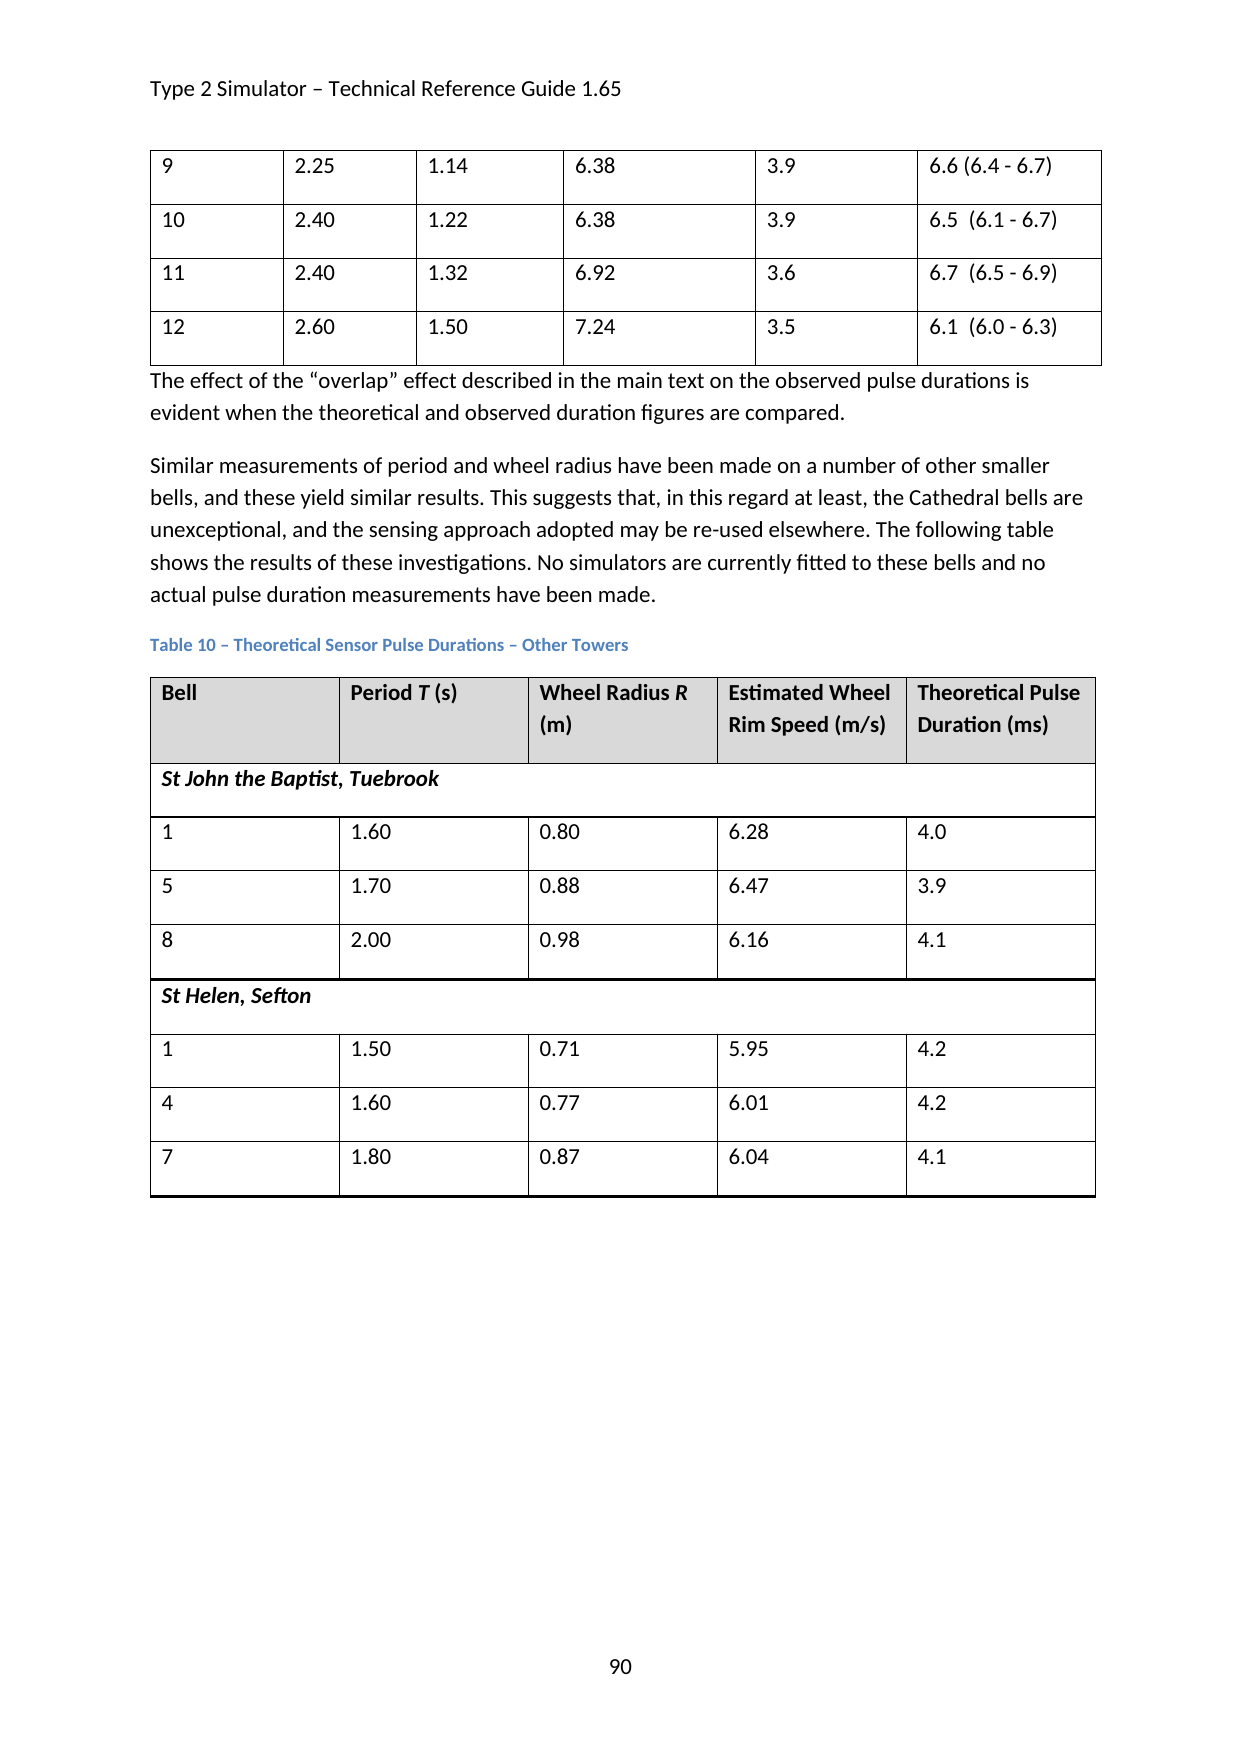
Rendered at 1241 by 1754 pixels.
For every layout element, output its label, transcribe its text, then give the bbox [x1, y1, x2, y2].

table_cell 8 [151, 925, 339, 978]
table_cell 1.32 [417, 259, 563, 311]
table_header Bell [151, 678, 339, 763]
table_cell 6.38 [564, 205, 755, 257]
text Table 10 – Theoretical Sensor Pulse Durations – Other Towers [150, 633, 1090, 656]
table_header Wheel Radius R (m) [529, 678, 717, 763]
table_cell 3.5 [756, 312, 917, 365]
table_cell 9 [151, 151, 283, 204]
table_cell 3.9 [907, 871, 1095, 924]
table_cell 4.0 [907, 818, 1095, 870]
table_cell 3.6 [756, 259, 917, 311]
table_cell 6.04 [718, 1142, 906, 1195]
table_cell 1.80 [340, 1142, 528, 1195]
table_cell 1.14 [417, 151, 563, 204]
table_cell 4.1 [907, 925, 1095, 978]
table_cell 2.25 [284, 151, 416, 204]
table_cell 2.00 [340, 925, 528, 978]
table_cell 0.71 [529, 1035, 717, 1087]
table_cell 4.2 [907, 1088, 1095, 1141]
table_cell 6.16 [718, 925, 906, 978]
table_cell 5.95 [718, 1035, 906, 1087]
text Similar measurements of period and wheel radius have been made on a number of other smaller bells, and these yield similar results. This suggests that, in this regard at least, the Cathedral bells are unexceptional, and the sensing approach adopted may be re-used elsewhere. The following table shows the results of these investigations. No simulators are currently fitted to these bells and no actual pulse duration measurements have been made. [150, 451, 1090, 608]
table_header Period T (s) [340, 678, 528, 763]
table_cell 6.6 (6.4 - 6.7) [918, 151, 1101, 204]
table_cell 2.40 [284, 259, 416, 311]
table_cell 6.38 [564, 151, 755, 204]
table_cell 0.88 [529, 871, 717, 924]
table_cell 11 [151, 259, 283, 311]
table_cell 10 [151, 205, 283, 257]
table_cell 1.50 [340, 1035, 528, 1087]
table_cell 1.70 [340, 871, 528, 924]
table_cell 0.98 [529, 925, 717, 978]
table_cell 6.92 [564, 259, 755, 311]
table_cell 7.24 [564, 312, 755, 365]
table_header Theoretical Pulse Duration (ms) [907, 678, 1095, 763]
table_cell St John the Baptist, Tuebrook [151, 764, 1095, 816]
table_cell 7 [151, 1142, 339, 1195]
table_cell 1.60 [340, 1088, 528, 1141]
table_cell 1.22 [417, 205, 563, 257]
table_cell 6.01 [718, 1088, 906, 1141]
table_cell 2.40 [284, 205, 416, 257]
table_cell 4.1 [907, 1142, 1095, 1195]
table_cell St Helen, Sefton [151, 981, 1095, 1033]
table_cell 5 [151, 871, 339, 924]
table_cell 6.47 [718, 871, 906, 924]
table_cell 4.2 [907, 1035, 1095, 1087]
table_cell 6.1 (6.0 - 6.3) [918, 312, 1101, 365]
text The effect of the “overlap” effect described in the main text on the observed pulse durations is evident when the theoretical and observed duration figures are compared. [150, 366, 1090, 426]
table_cell 6.28 [718, 818, 906, 870]
table_cell 12 [151, 312, 283, 365]
table_cell 1.50 [417, 312, 563, 365]
table_cell 1.60 [340, 818, 528, 870]
table_cell 6.5 (6.1 - 6.7) [918, 205, 1101, 257]
table_header Estimated Wheel Rim Speed (m/s) [718, 678, 906, 763]
table_cell 1 [151, 818, 339, 870]
table_cell 0.87 [529, 1142, 717, 1195]
table_cell 4 [151, 1088, 339, 1141]
table_cell 3.9 [756, 205, 917, 257]
table_cell 3.9 [756, 151, 917, 204]
table_cell 6.7 (6.5 - 6.9) [918, 259, 1101, 311]
table_cell 1 [151, 1035, 339, 1087]
table_cell 0.80 [529, 818, 717, 870]
table_cell 2.60 [284, 312, 416, 365]
table_cell 0.77 [529, 1088, 717, 1141]
